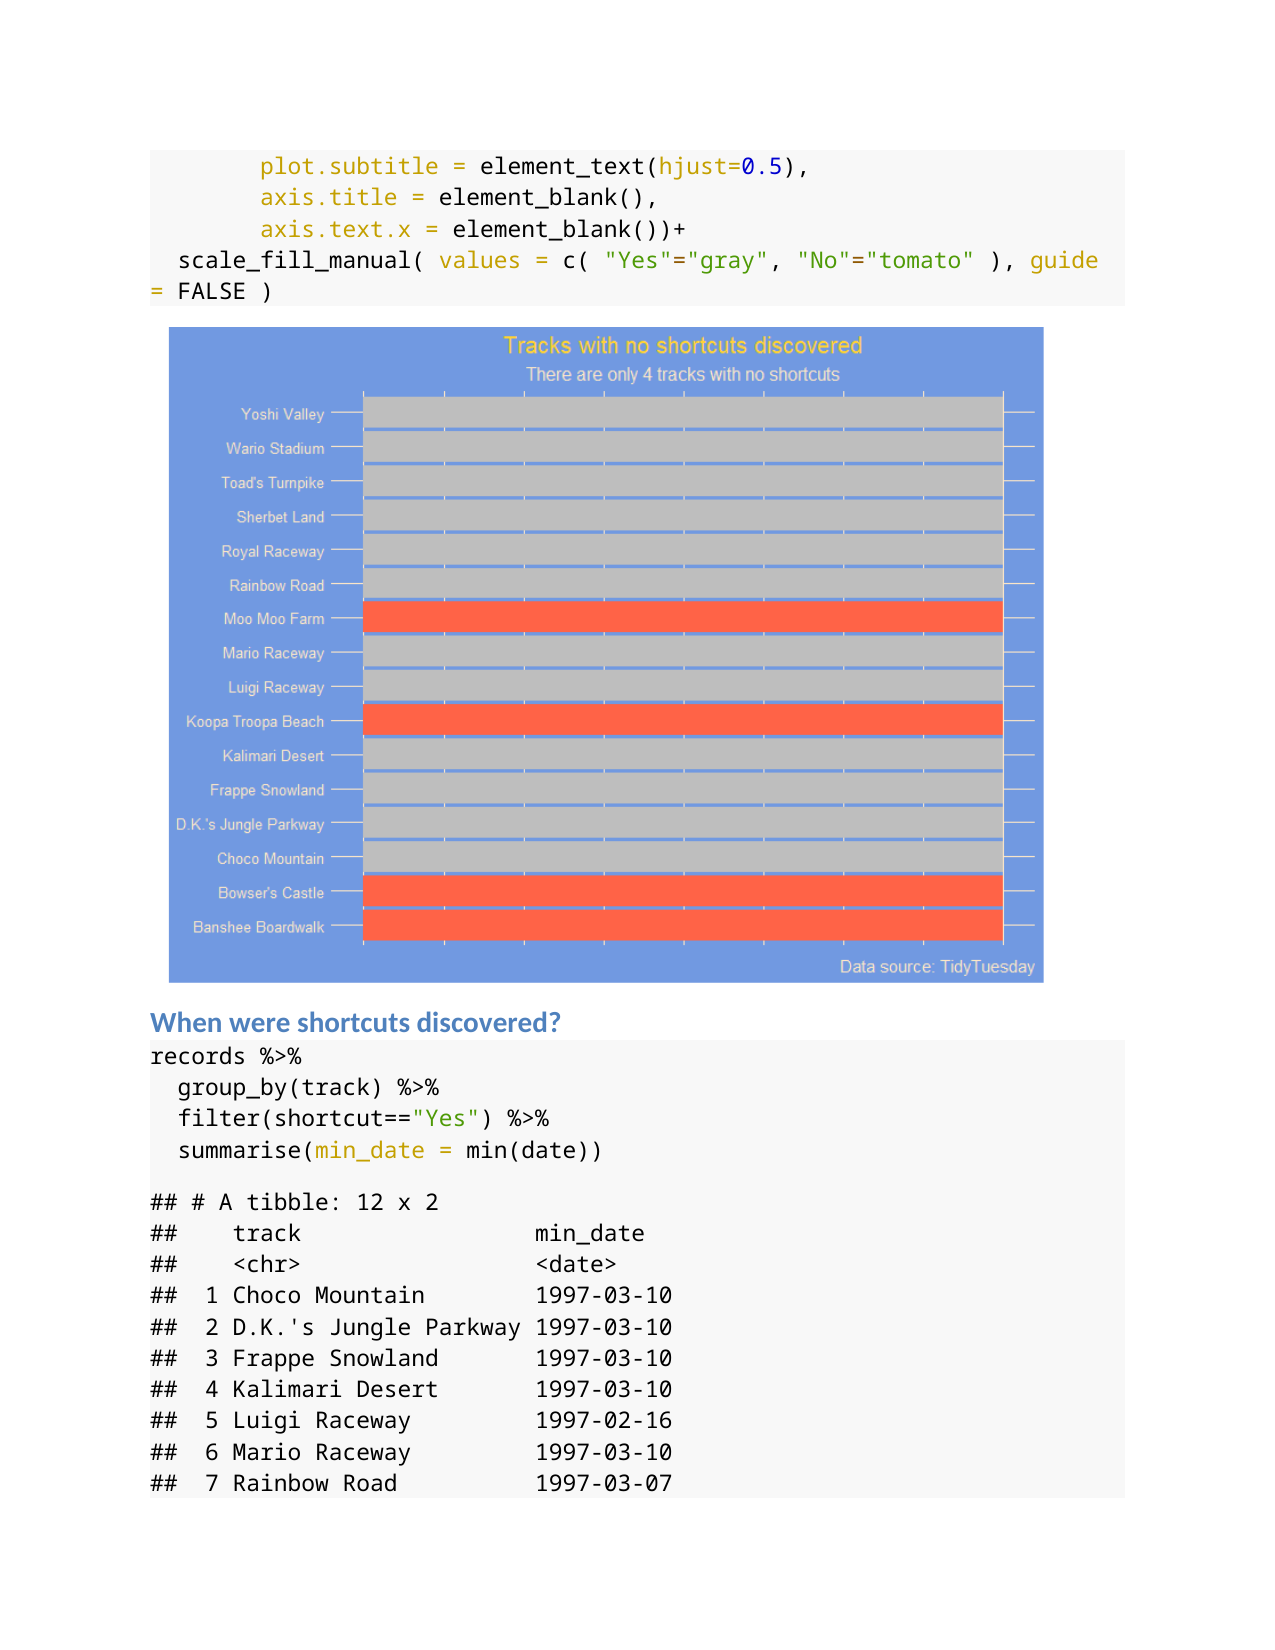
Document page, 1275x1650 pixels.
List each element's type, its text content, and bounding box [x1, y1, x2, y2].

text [150, 1186, 1125, 1498]
text records %>% group_by(track) %>% filter(shortcut=="Yes") %>% summarise(min_date = min(date)) [150, 1040, 1125, 1165]
subtitle When were shortcuts discovered? [150, 1004, 1125, 1040]
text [150, 150, 1125, 306]
picture [168, 327, 1044, 984]
